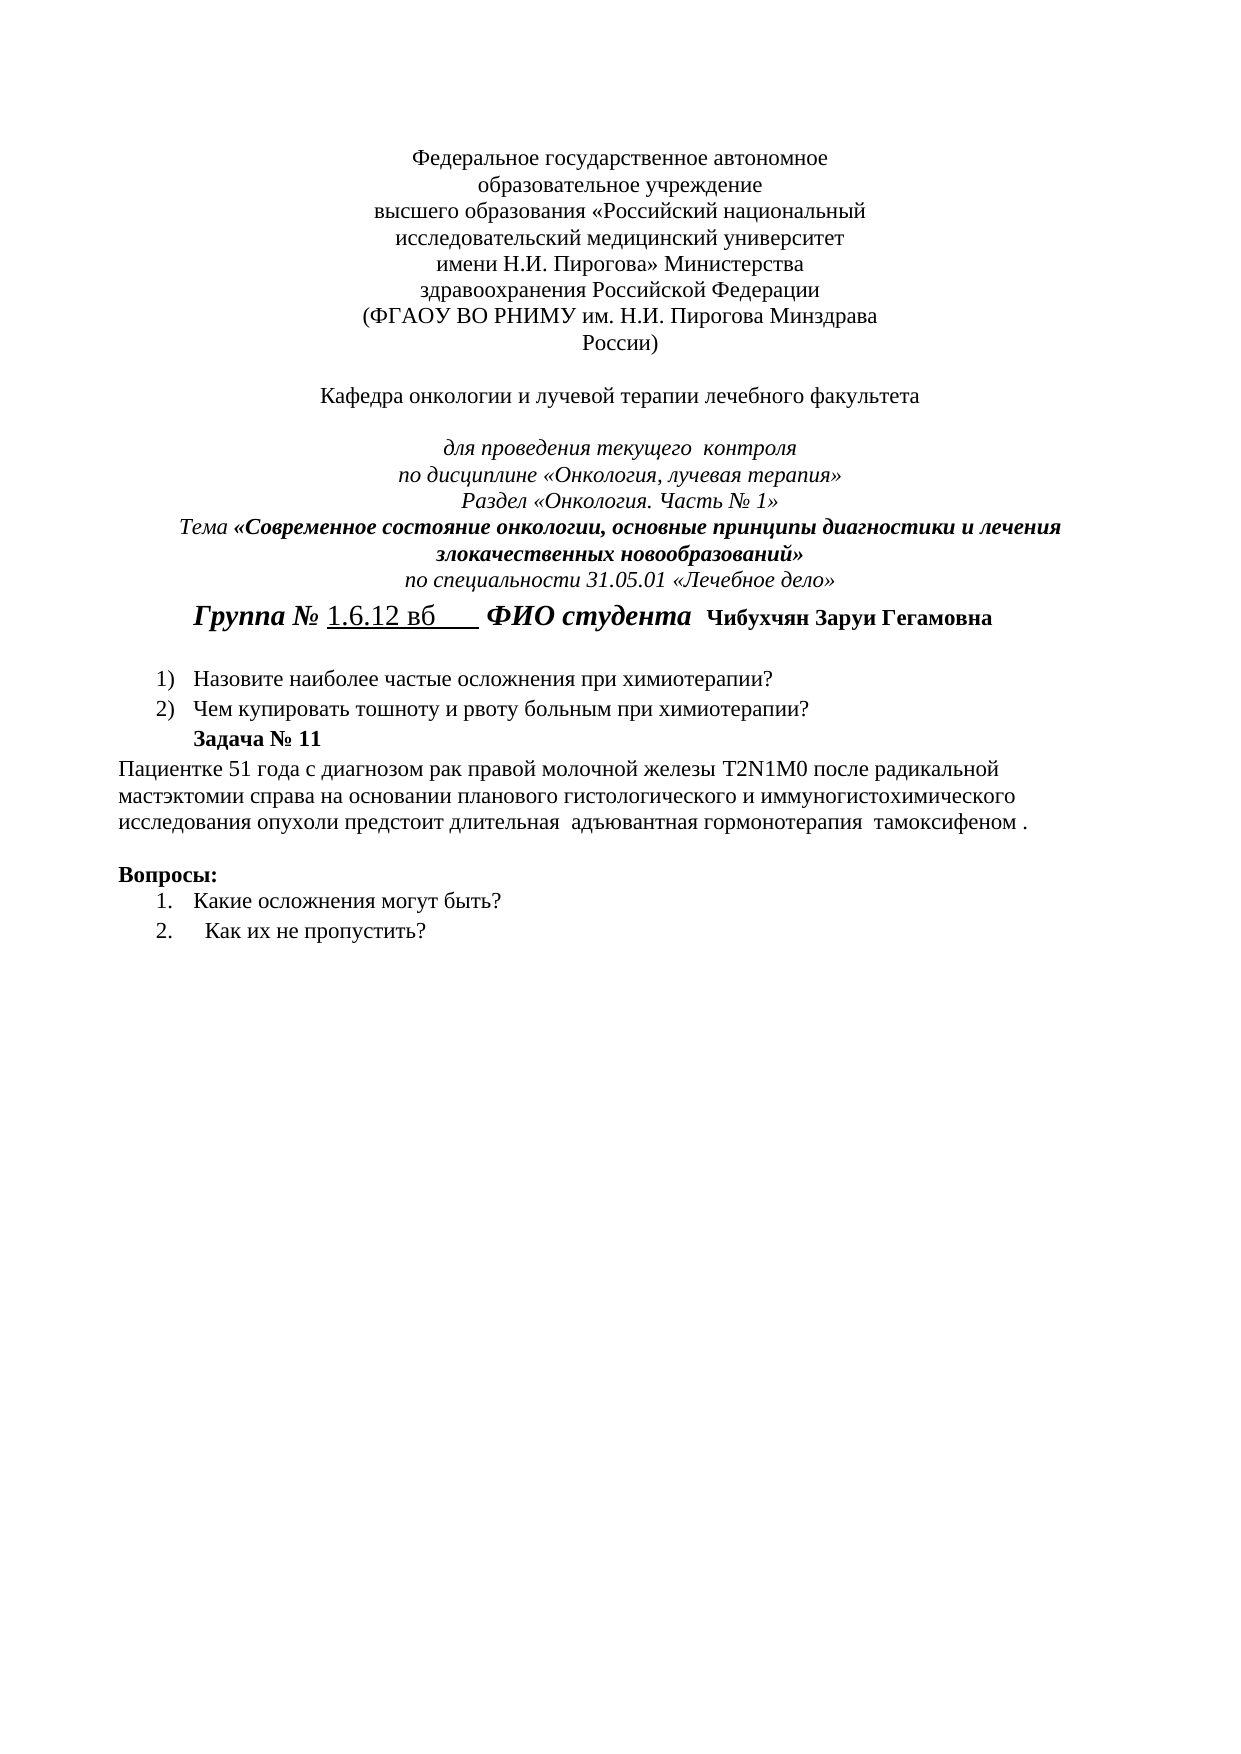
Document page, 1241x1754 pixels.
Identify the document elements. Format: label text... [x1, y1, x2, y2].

text по специальности 31.05.01 «Лечебное дело» [118, 566, 1122, 592]
text Вопросы: [118, 861, 1122, 887]
list Как их не пропустить? [156, 917, 1122, 944]
list Какие осложнения могут быть? [156, 887, 1122, 914]
text Кафедра онкологии и лучевой терапии лечебного факультета [118, 382, 1122, 408]
list Чем купировать тошноту и рвоту больным при химиотерапии? Задача № 11 [156, 695, 1122, 752]
text по дисциплине «Онкология, лучевая терапия» [118, 461, 1122, 487]
text Тема «Современное состояние онкологии, основные принципы диагностики и лечения злокачественных новообразований» [118, 513, 1122, 566]
text высшего образования «Российский национальный [118, 197, 1122, 223]
text (ФГАОУ ВО РНИМУ им. Н.И. Пирогова Минздрава [118, 303, 1122, 329]
list Группа № 1.6.12 вб ФИО студента Чибухчян Заруи Гегамовна [193, 598, 1122, 631]
text образовательное учреждение [118, 171, 1122, 197]
text Пациентке 51 года с диагнозом рак правой молочной железы T2N1M0 после радикальной мастэктомии справа на основании планового гистологического и иммуногистохимического исследования опухоли предстоит длительная адъювантная гормонотерапия тамоксифеном . [118, 756, 1122, 834]
list Назовите наиболее частые осложнения при химиотерапии? [156, 665, 1122, 691]
text Федеральное государственное автономное [118, 144, 1122, 171]
text здравоохранения Российской Федерации [118, 276, 1122, 303]
text исследовательский медицинский университет [118, 223, 1122, 250]
text имени Н.И. Пирогова» Министерства [118, 250, 1122, 276]
text для проведения текущего контроля [118, 434, 1122, 461]
text России) [118, 329, 1122, 355]
text Раздел «Онкология. Часть № 1» [118, 487, 1122, 513]
